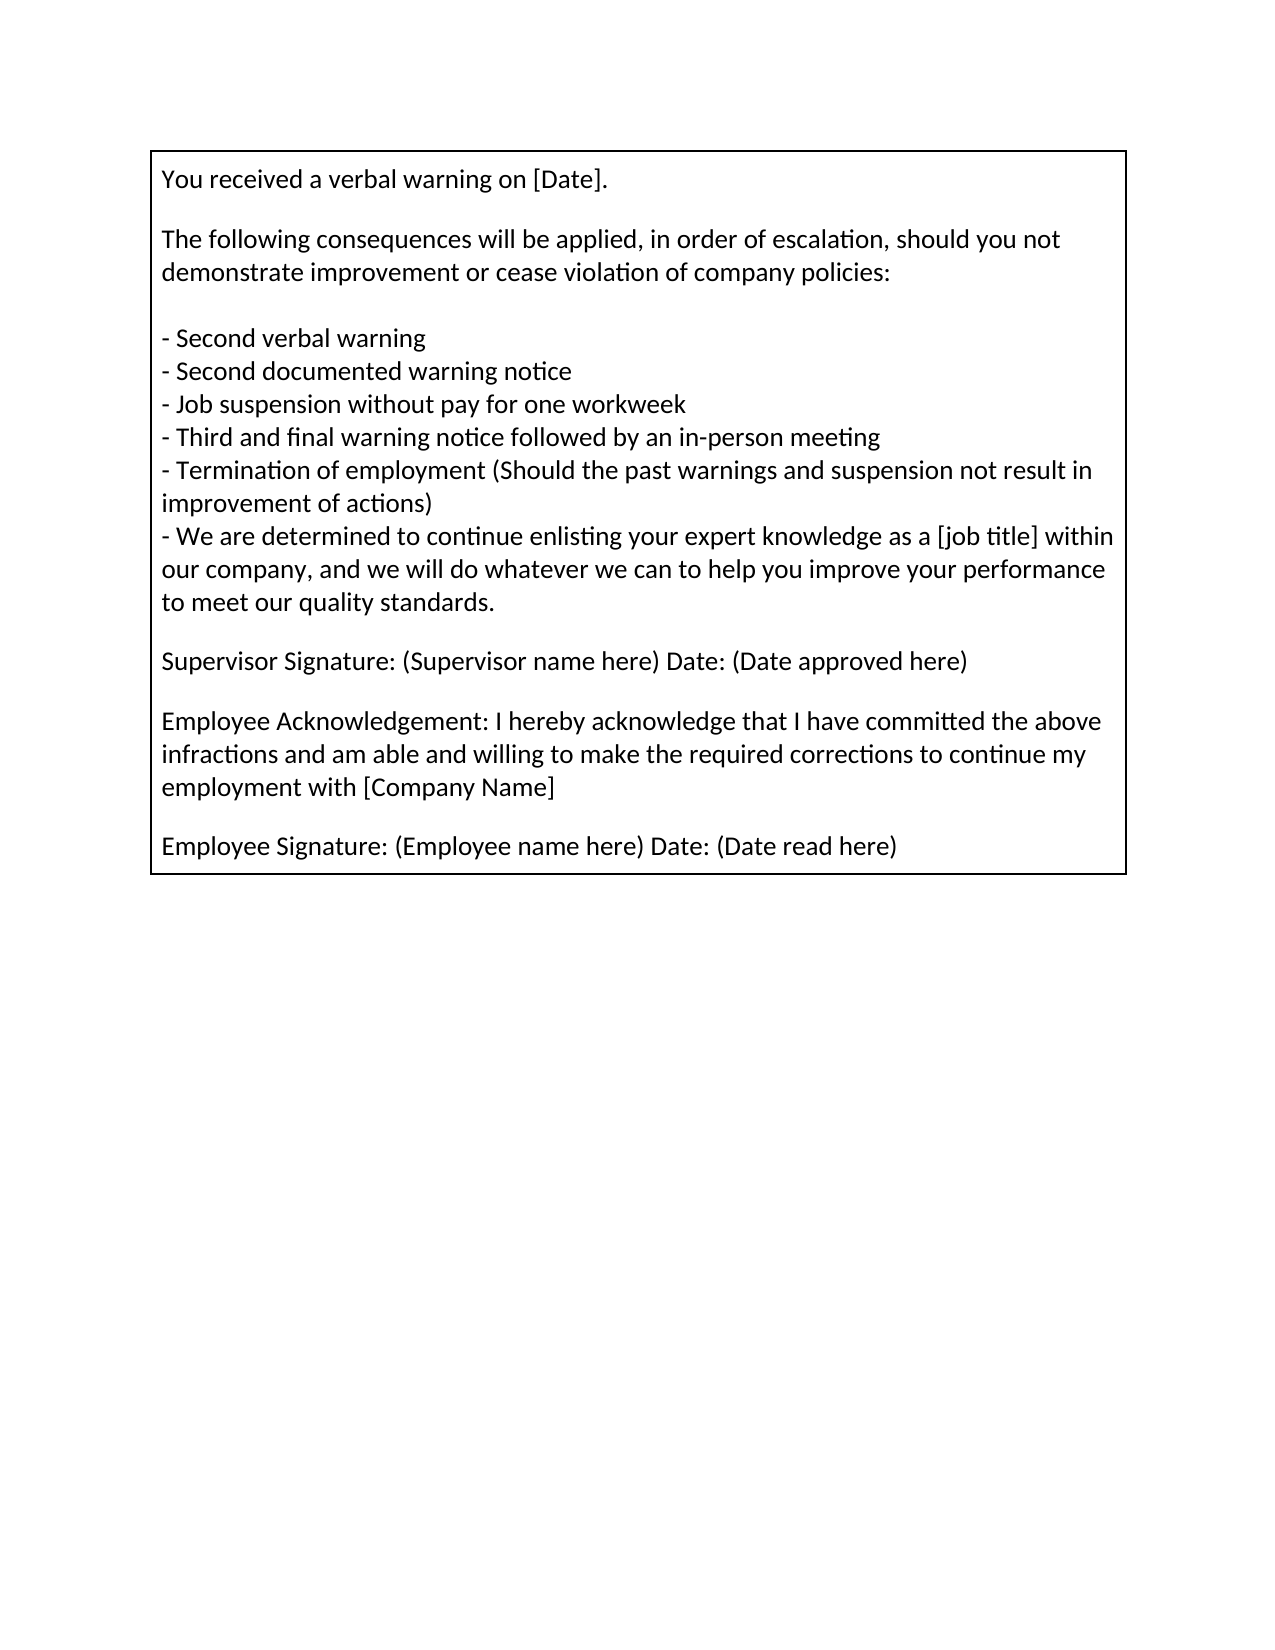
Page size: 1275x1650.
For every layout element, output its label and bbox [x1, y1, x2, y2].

table_header [152, 152, 1125, 873]
